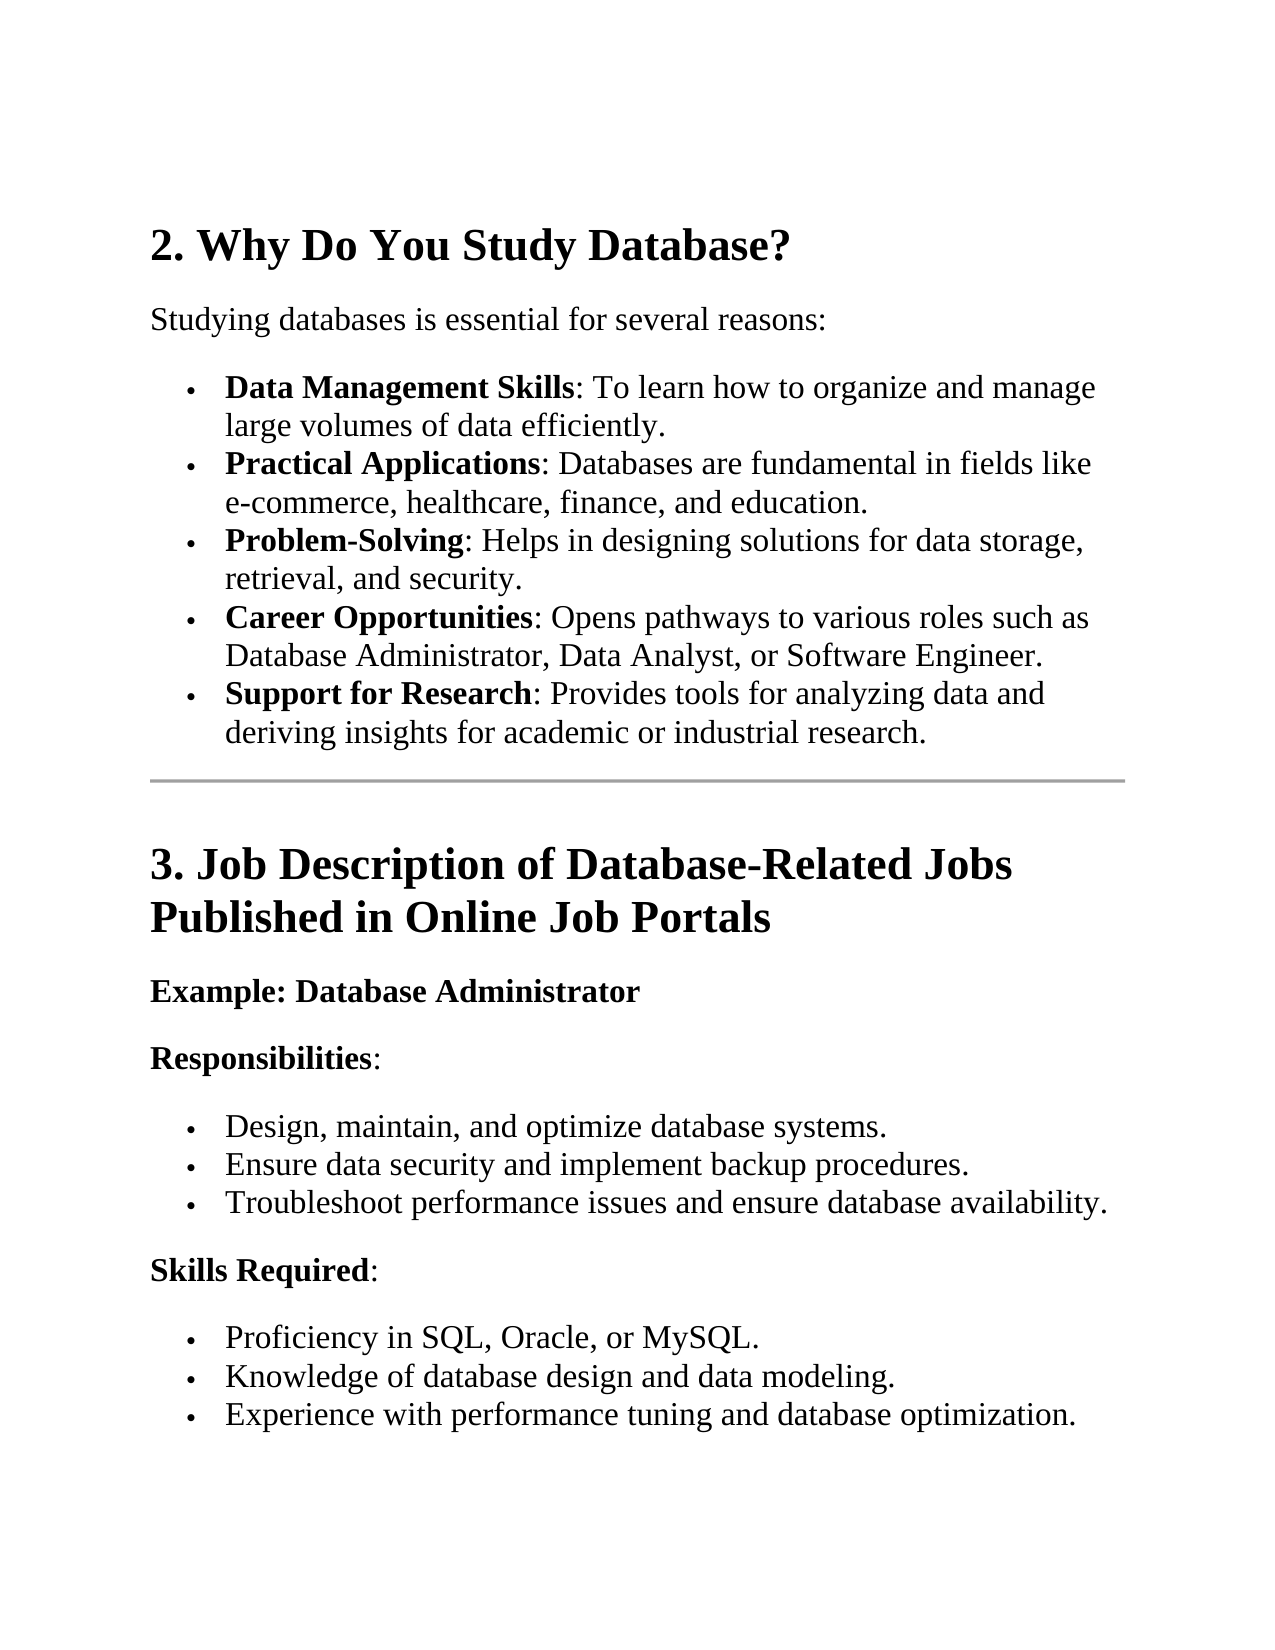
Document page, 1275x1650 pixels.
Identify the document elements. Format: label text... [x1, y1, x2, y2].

list Design, maintain, and optimize database systems. [187, 1106, 1125, 1144]
list Experience with performance tuning and database optimization. [187, 1394, 1125, 1433]
list Data Management Skills: To learn how to organize and manage large volumes of data efficiently. [187, 367, 1125, 443]
text 2. Why Do You Study Database? [150, 217, 1125, 270]
text Studying databases is essential for several reasons: [150, 299, 1125, 338]
list Practical Applications: Databases are fundamental in fields like e-commerce, healthcare, finance, and education. [187, 443, 1125, 520]
list Problem-Solving: Helps in designing solutions for data storage, retrieval, and security. [187, 520, 1125, 597]
list Career Opportunities: Opens pathways to various roles such as Database Administrator, Data Analyst, or Software Engineer. [187, 597, 1125, 673]
list Support for Research: Provides tools for analyzing data and deriving insights for academic or industrial research. [187, 673, 1125, 750]
list Proficiency in SQL, Oracle, or MySQL. [187, 1318, 1125, 1356]
list Knowledge of database design and data modeling. [187, 1356, 1125, 1394]
list Troubleshoot performance issues and ensure database availability. [187, 1183, 1125, 1221]
text Example: Database Administrator [150, 971, 1125, 1009]
list Ensure data security and implement backup procedures. [187, 1144, 1125, 1183]
text Responsibilities: [150, 1039, 1125, 1077]
text Skills Required: [150, 1250, 1125, 1289]
text 3. Job Description of Database-Related Jobs Published in Online Job Portals [150, 837, 1125, 942]
